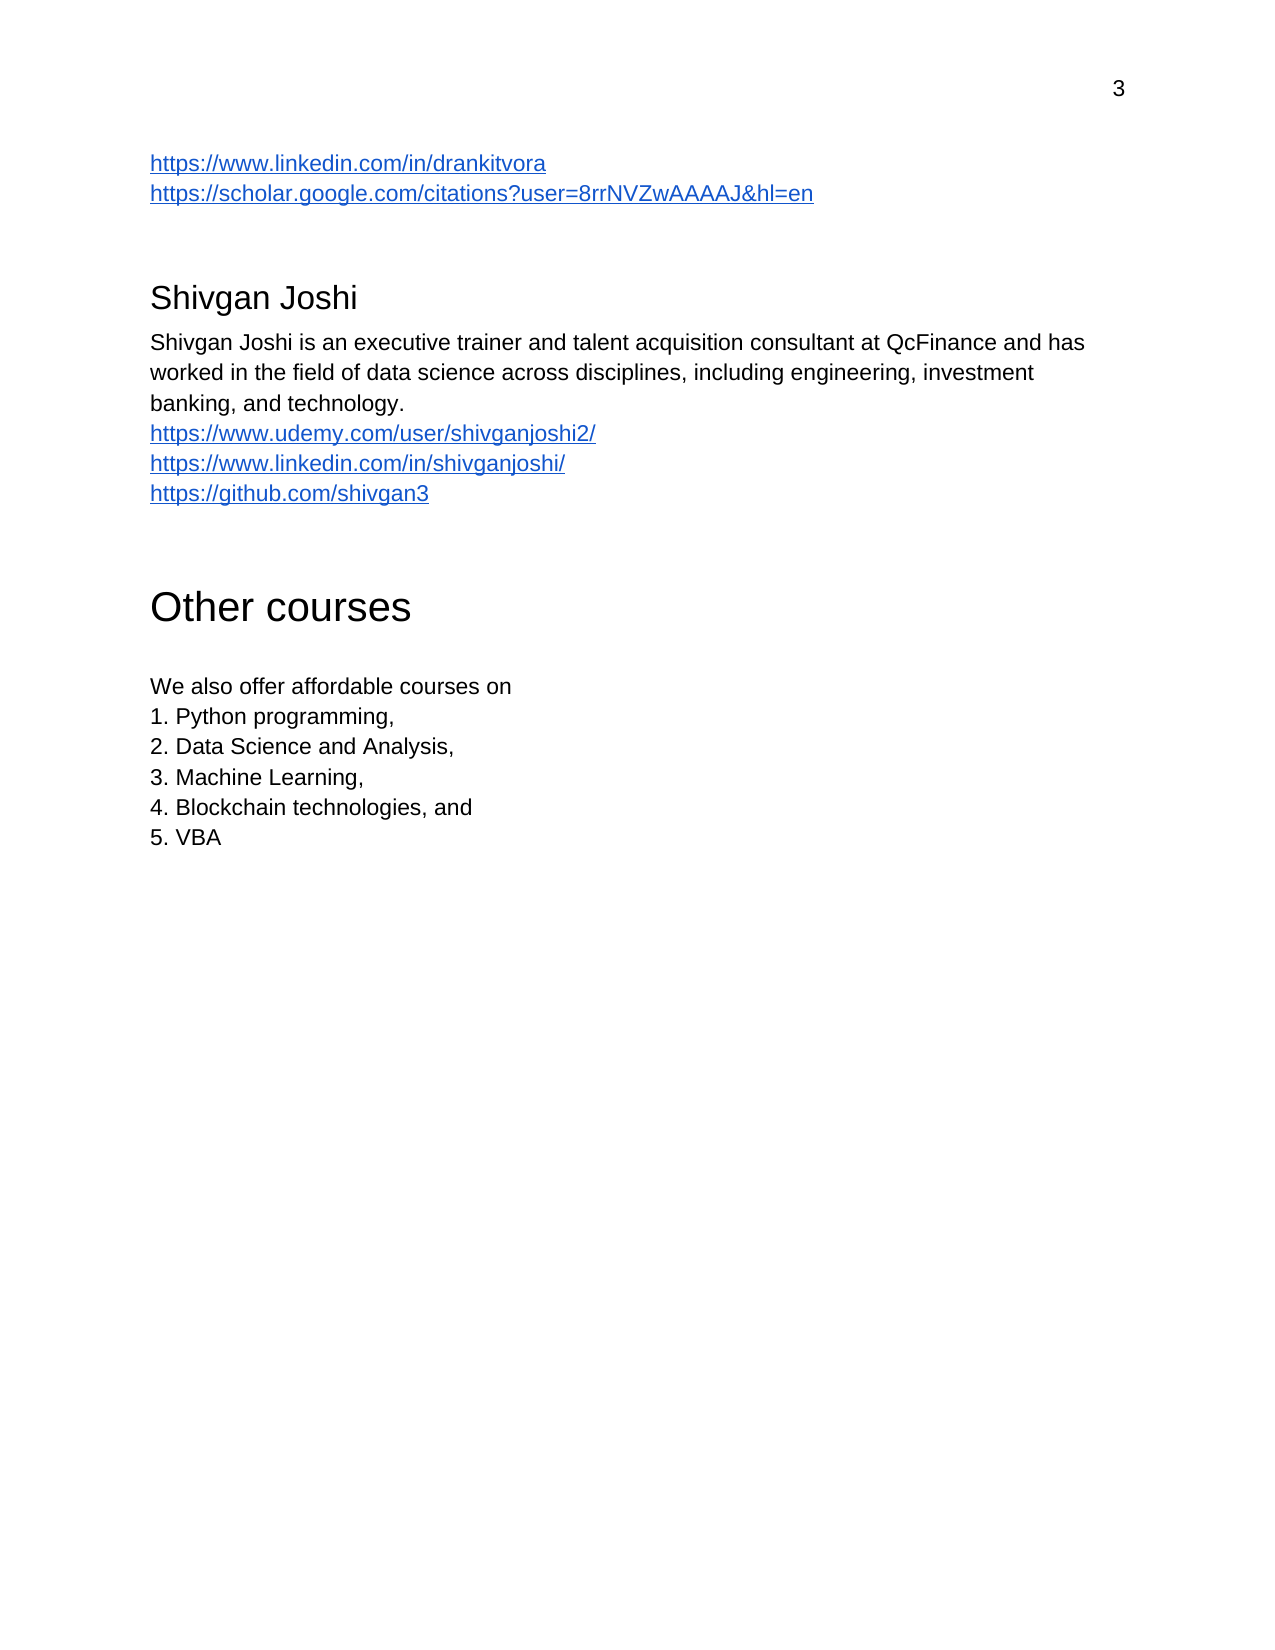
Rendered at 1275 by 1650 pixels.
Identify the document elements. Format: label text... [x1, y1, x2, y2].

text https://scholar.google.com/citations?user=8rrNVZwAAAAJ&hl=en [150, 180, 1125, 207]
text https://www.udemy.com/user/shivganjoshi2/ [150, 420, 1125, 446]
text 3. Machine Learning, [150, 763, 1125, 790]
text https://www.linkedin.com/in/shivganjoshi/ [150, 450, 1125, 476]
text 2. Data Science and Analysis, [150, 733, 1125, 759]
subtitle Shivgan Joshi [150, 278, 1125, 317]
text https://www.linkedin.com/in/drankitvora [150, 150, 1125, 176]
text https://github.com/shivgan3 [150, 480, 1125, 506]
text We also offer affordable courses on [150, 673, 1125, 699]
subtitle Other courses [150, 582, 1125, 630]
text 4. Blockchain technologies, and [150, 794, 1125, 820]
text 1. Python programming, [150, 703, 1125, 729]
text 5. VBA [150, 824, 1125, 850]
text Shivgan Joshi is an executive trainer and talent acquisition consultant at QcFinance and has worked in the field of data science across disciplines, including engineering, investment banking, and technology. [150, 329, 1125, 416]
